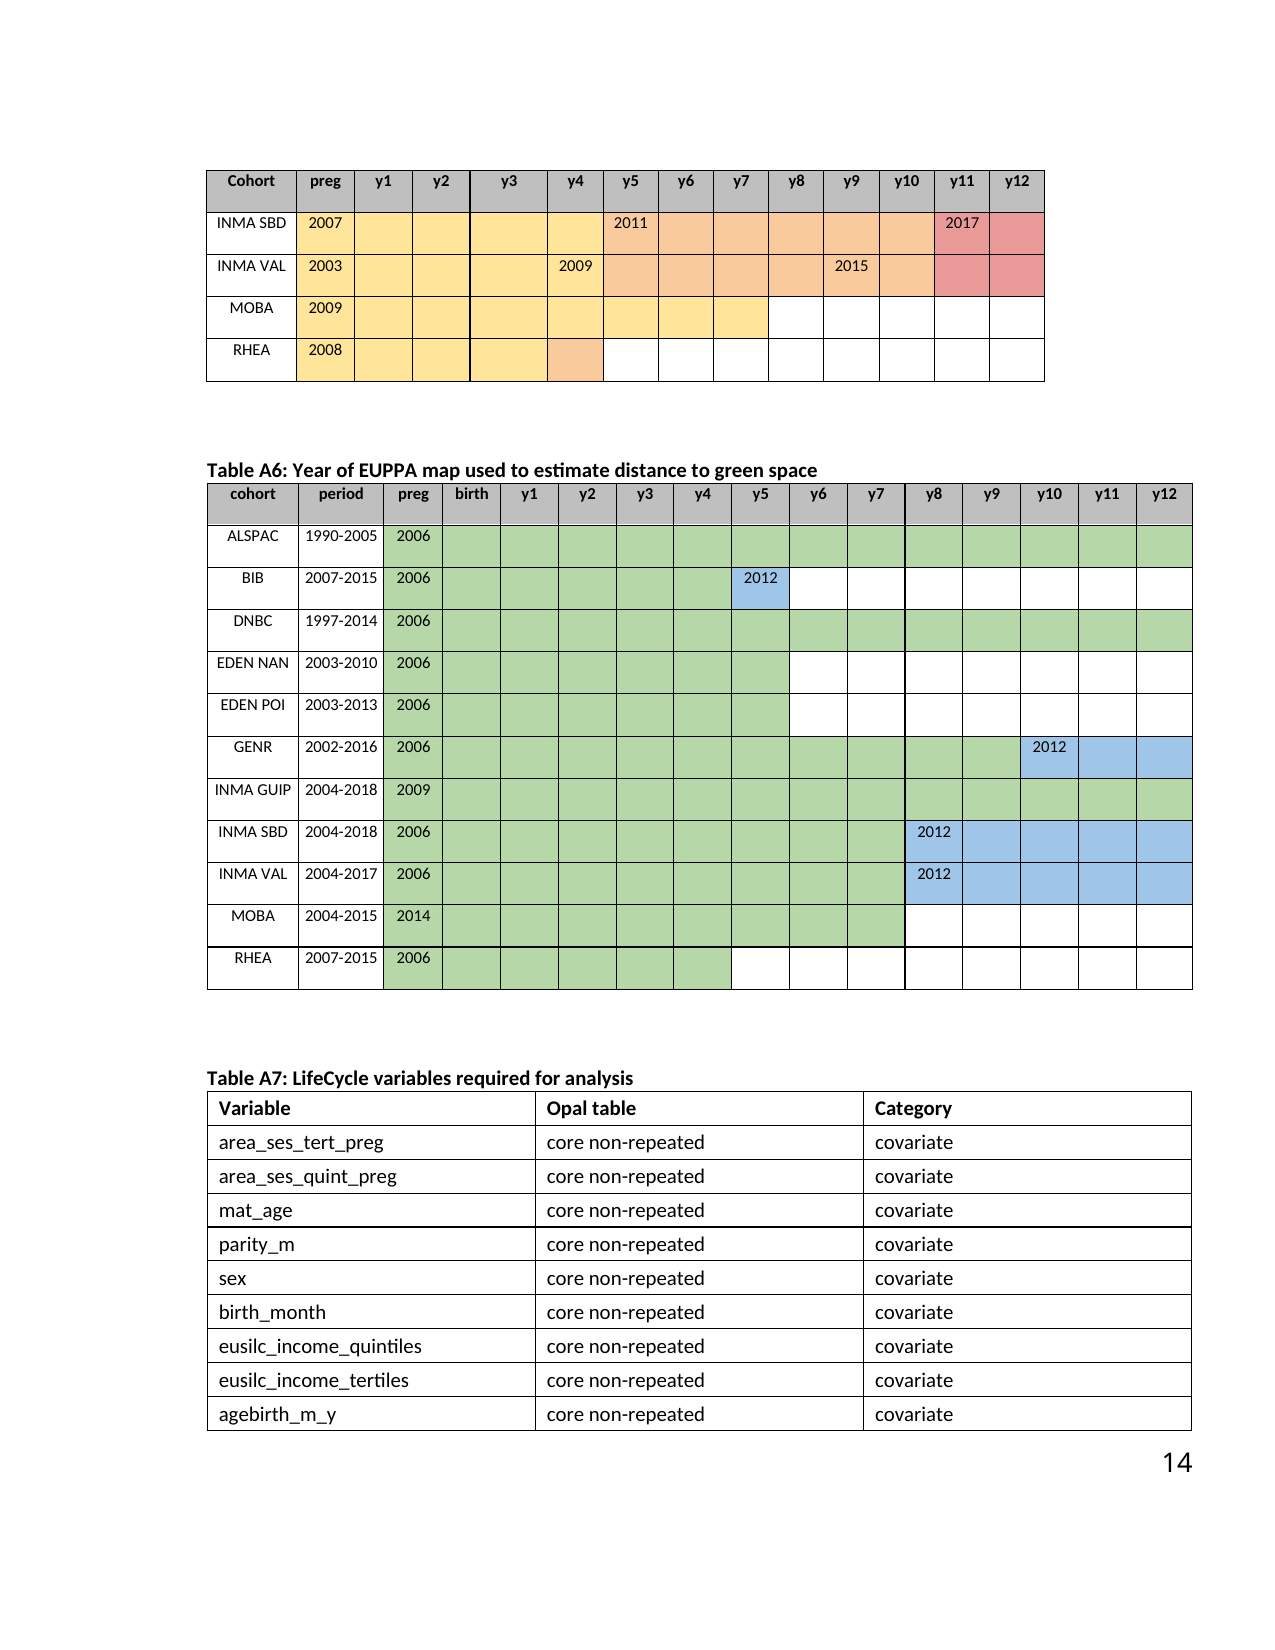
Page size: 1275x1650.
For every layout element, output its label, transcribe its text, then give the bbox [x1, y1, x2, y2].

table_header cohort [208, 484, 298, 524]
table_cell [501, 863, 558, 904]
table_header y12 [1137, 484, 1192, 524]
table_cell [471, 297, 547, 338]
table_cell 2012 [732, 568, 789, 609]
table_cell [501, 948, 558, 989]
table_cell 2009 [548, 255, 603, 296]
table_cell [548, 297, 603, 338]
table_cell 2004-2015 [299, 905, 383, 946]
table_cell MOBA [207, 297, 296, 338]
table_cell [674, 779, 731, 820]
table_cell BIB [208, 568, 298, 609]
table_cell 2009 [384, 779, 442, 820]
table_cell [617, 694, 673, 736]
table_cell [935, 339, 989, 381]
table_cell [674, 948, 731, 989]
table_header Opal table [536, 1092, 863, 1124]
table_cell [714, 339, 768, 381]
table_cell [1137, 948, 1192, 989]
table_cell [790, 652, 847, 693]
table_header y1 [355, 171, 412, 212]
table_header y5 [604, 171, 658, 212]
table_cell 2017 [935, 213, 989, 254]
table_cell [501, 694, 558, 736]
table_cell [1137, 610, 1192, 651]
table_cell [617, 948, 673, 989]
table_cell RHEA [207, 339, 296, 381]
table_cell INMA SBD [207, 213, 296, 254]
table_header y4 [674, 484, 731, 524]
table_header Variable [208, 1092, 535, 1124]
table_cell [413, 297, 469, 338]
table_cell [769, 213, 823, 254]
table_cell [1079, 568, 1136, 609]
table_cell [501, 526, 558, 567]
table_cell [790, 905, 847, 946]
table_cell 2004-2018 [299, 779, 383, 820]
table_cell [413, 339, 469, 381]
table_cell covariate [864, 1261, 1191, 1294]
table_cell 2006 [384, 737, 442, 778]
table_cell 2007-2015 [299, 948, 383, 989]
table_cell [548, 339, 603, 381]
table_cell [559, 694, 616, 736]
table_cell GENR [208, 737, 298, 778]
table_cell [443, 905, 500, 946]
table_cell [848, 568, 904, 609]
table_cell [963, 568, 1020, 609]
table_cell [990, 339, 1044, 381]
table_cell [355, 297, 412, 338]
table_cell 2007-2015 [299, 568, 383, 609]
table_header Cohort [207, 171, 296, 212]
table_cell [617, 610, 673, 651]
table_cell [935, 255, 989, 296]
table_cell [880, 213, 934, 254]
table_cell [732, 821, 789, 862]
table_cell [674, 652, 731, 693]
table_cell 2008 [297, 339, 354, 381]
text Table A7: LifeCycle variables required for analysis [207, 1065, 1192, 1091]
table_cell [848, 779, 904, 820]
table_cell covariate [864, 1194, 1191, 1226]
table_cell [714, 213, 768, 254]
table_cell [604, 339, 658, 381]
table_cell [906, 948, 962, 989]
table_cell [732, 905, 789, 946]
table_cell core non-repeated [536, 1295, 863, 1328]
table_cell 2006 [384, 568, 442, 609]
table_cell [1021, 652, 1078, 693]
table_header y11 [1079, 484, 1136, 524]
table_cell [848, 821, 904, 862]
table_cell [848, 526, 904, 567]
text Table A6: Year of EUPPA map used to estimate distance to green space [207, 457, 1192, 482]
table_cell birth_month [208, 1295, 535, 1328]
table_cell covariate [864, 1363, 1191, 1396]
table_cell [990, 255, 1044, 296]
table_cell [824, 213, 879, 254]
table_header preg [297, 171, 354, 212]
table_cell [906, 694, 962, 736]
table_cell [501, 821, 558, 862]
table_cell [1079, 694, 1136, 736]
table_cell [501, 905, 558, 946]
table_cell area_ses_tert_preg [208, 1126, 535, 1158]
table_cell [1079, 610, 1136, 651]
table_cell core non-repeated [536, 1261, 863, 1294]
table_cell [1137, 821, 1192, 862]
table_cell [906, 905, 962, 946]
table_cell 2004-2017 [299, 863, 383, 904]
table_cell INMA VAL [207, 255, 296, 296]
table_cell [1021, 610, 1078, 651]
table_cell [848, 737, 904, 778]
table_cell [732, 694, 789, 736]
table_cell parity_m [208, 1228, 535, 1260]
table_cell INMA SBD [208, 821, 298, 862]
table_cell core non-repeated [536, 1228, 863, 1260]
table_cell [659, 255, 713, 296]
table_cell DNBC [208, 610, 298, 651]
table_cell [769, 297, 823, 338]
table_cell [790, 779, 847, 820]
table_cell [617, 526, 673, 567]
table_cell [559, 737, 616, 778]
table_cell [674, 526, 731, 567]
table_cell [790, 610, 847, 651]
table_cell [1137, 526, 1192, 567]
table_cell [1021, 568, 1078, 609]
table_cell [443, 694, 500, 736]
table_cell [732, 610, 789, 651]
table_header y12 [990, 171, 1044, 212]
table_cell [1079, 905, 1136, 946]
table_cell [1079, 526, 1136, 567]
table_cell [880, 255, 934, 296]
table_cell [790, 694, 847, 736]
table_cell [963, 610, 1020, 651]
table_cell covariate [864, 1397, 1191, 1430]
table_cell EDEN POI [208, 694, 298, 736]
table_cell [1079, 863, 1136, 904]
table_cell [659, 297, 713, 338]
table_cell covariate [864, 1160, 1191, 1192]
table_cell core non-repeated [536, 1397, 863, 1430]
table_cell 2009 [297, 297, 354, 338]
table_cell [824, 297, 879, 338]
table_cell 2006 [384, 863, 442, 904]
table_cell [714, 297, 768, 338]
table_cell [604, 255, 658, 296]
table_header y5 [732, 484, 789, 524]
table_cell 2003 [297, 255, 354, 296]
table_cell [559, 779, 616, 820]
table_cell [1079, 821, 1136, 862]
table_header y7 [714, 171, 768, 212]
table_cell [674, 905, 731, 946]
table_cell [501, 610, 558, 651]
table_cell [617, 905, 673, 946]
table_cell [732, 863, 789, 904]
table_cell [732, 737, 789, 778]
table_cell 2014 [384, 905, 442, 946]
table_cell core non-repeated [536, 1329, 863, 1362]
table_header y1 [501, 484, 558, 524]
table_cell [355, 339, 412, 381]
table_cell [674, 737, 731, 778]
table_cell [1021, 863, 1078, 904]
table_cell 1990-2005 [299, 526, 383, 567]
table_cell [848, 905, 904, 946]
table_header y9 [824, 171, 879, 212]
table_cell covariate [864, 1228, 1191, 1260]
table_cell 2006 [384, 610, 442, 651]
table_header y2 [413, 171, 469, 212]
table_cell 2003-2010 [299, 652, 383, 693]
table_cell [659, 339, 713, 381]
table_cell [443, 526, 500, 567]
table_cell eusilc_income_tertiles [208, 1363, 535, 1396]
table_header y7 [848, 484, 904, 524]
table_cell [559, 610, 616, 651]
table_cell [769, 255, 823, 296]
table_cell MOBA [208, 905, 298, 946]
table_cell [471, 255, 547, 296]
table_cell [1137, 652, 1192, 693]
table_cell [824, 339, 879, 381]
table_cell [790, 737, 847, 778]
table_cell [880, 297, 934, 338]
table_cell mat_age [208, 1194, 535, 1226]
table_cell [990, 213, 1044, 254]
table_cell [674, 821, 731, 862]
table_cell [617, 779, 673, 820]
table_cell 2004-2018 [299, 821, 383, 862]
table_cell RHEA [208, 948, 298, 989]
table_cell [413, 255, 469, 296]
table_cell [617, 863, 673, 904]
table_cell [443, 779, 500, 820]
table_cell eusilc_income_quintiles [208, 1329, 535, 1362]
table_header Category [864, 1092, 1191, 1124]
table_cell [1079, 779, 1136, 820]
table_cell [659, 213, 713, 254]
table_cell 2006 [384, 821, 442, 862]
table_cell [443, 610, 500, 651]
table_cell 2006 [384, 526, 442, 567]
table_cell [548, 213, 603, 254]
table_cell covariate [864, 1329, 1191, 1362]
table_cell [1021, 526, 1078, 567]
table_cell [790, 526, 847, 567]
table_cell [617, 737, 673, 778]
table_cell [790, 821, 847, 862]
table_cell [732, 779, 789, 820]
table_cell [674, 694, 731, 736]
table_cell [906, 737, 962, 778]
table_header y10 [880, 171, 934, 212]
table_header y8 [906, 484, 962, 524]
table_cell 2003-2013 [299, 694, 383, 736]
table_cell [963, 821, 1020, 862]
table_cell [559, 948, 616, 989]
table_header y9 [963, 484, 1020, 524]
table_header y10 [1021, 484, 1078, 524]
table_cell [963, 779, 1020, 820]
table_cell area_ses_quint_preg [208, 1160, 535, 1192]
table_header y11 [935, 171, 989, 212]
table_cell [413, 213, 469, 254]
table_cell [501, 737, 558, 778]
table_cell [963, 737, 1020, 778]
table_cell [559, 863, 616, 904]
table_cell [559, 821, 616, 862]
table_cell [501, 568, 558, 609]
table_cell [848, 948, 904, 989]
table_cell [604, 297, 658, 338]
table_cell INMA VAL [208, 863, 298, 904]
table_cell [559, 905, 616, 946]
table_cell [1079, 737, 1136, 778]
table_cell [1137, 568, 1192, 609]
table_cell [471, 213, 547, 254]
table_cell [963, 905, 1020, 946]
table_cell [617, 652, 673, 693]
table_cell [1021, 821, 1078, 862]
table_cell [848, 863, 904, 904]
table_header y2 [559, 484, 616, 524]
table_cell [906, 610, 962, 651]
table_cell [732, 526, 789, 567]
table_cell [674, 863, 731, 904]
table_cell [790, 568, 847, 609]
table_cell [732, 948, 789, 989]
table_cell [732, 652, 789, 693]
table_header y4 [548, 171, 603, 212]
table_header period [299, 484, 383, 524]
table_cell 2006 [384, 948, 442, 989]
table_header birth [443, 484, 500, 524]
table_cell [559, 526, 616, 567]
table_header y3 [617, 484, 673, 524]
table_cell [1137, 694, 1192, 736]
table_cell agebirth_m_y [208, 1397, 535, 1430]
table_cell [559, 568, 616, 609]
table_cell [963, 526, 1020, 567]
table_cell 2002-2016 [299, 737, 383, 778]
table_cell [848, 610, 904, 651]
table_cell [1137, 779, 1192, 820]
table_cell [1137, 863, 1192, 904]
table_cell [790, 948, 847, 989]
table_cell core non-repeated [536, 1363, 863, 1396]
table_cell [1137, 737, 1192, 778]
table_cell core non-repeated [536, 1160, 863, 1192]
table_cell [443, 652, 500, 693]
table_cell ALSPAC [208, 526, 298, 567]
table_cell [880, 339, 934, 381]
table_cell [963, 863, 1020, 904]
table_cell [769, 339, 823, 381]
table_cell 2011 [604, 213, 658, 254]
table_cell [559, 652, 616, 693]
table_cell 2012 [906, 821, 962, 862]
table_cell [906, 526, 962, 567]
table_cell [963, 948, 1020, 989]
table_cell [848, 694, 904, 736]
table_header y6 [790, 484, 847, 524]
table_cell [963, 652, 1020, 693]
table_cell 2012 [906, 863, 962, 904]
table_cell [501, 779, 558, 820]
table_cell [674, 610, 731, 651]
table_cell [790, 863, 847, 904]
table_cell [906, 779, 962, 820]
table_cell [443, 948, 500, 989]
table_cell 2015 [824, 255, 879, 296]
table_cell 2007 [297, 213, 354, 254]
table_cell [1079, 652, 1136, 693]
table_cell covariate [864, 1126, 1191, 1158]
table_cell [443, 863, 500, 904]
table_cell [935, 297, 989, 338]
table_cell EDEN NAN [208, 652, 298, 693]
table_cell covariate [864, 1295, 1191, 1328]
table_header y3 [471, 171, 547, 212]
table_cell [1021, 779, 1078, 820]
table_cell [990, 297, 1044, 338]
table_cell INMA GUIP [208, 779, 298, 820]
table_cell [906, 568, 962, 609]
table_cell core non-repeated [536, 1194, 863, 1226]
table_cell [443, 737, 500, 778]
table_cell [1021, 694, 1078, 736]
table_cell [1021, 905, 1078, 946]
table_cell [1021, 948, 1078, 989]
table_cell [674, 568, 731, 609]
table_cell 1997-2014 [299, 610, 383, 651]
table_cell [1137, 905, 1192, 946]
table_cell 2006 [384, 694, 442, 736]
table_cell [848, 652, 904, 693]
table_cell sex [208, 1261, 535, 1294]
table_cell [617, 821, 673, 862]
table_header preg [384, 484, 442, 524]
table_cell [443, 821, 500, 862]
table_cell 2012 [1021, 737, 1078, 778]
table_cell [714, 255, 768, 296]
table_cell [443, 568, 500, 609]
table_cell core non-repeated [536, 1126, 863, 1158]
table_cell 2006 [384, 652, 442, 693]
table_cell [355, 255, 412, 296]
table_header y8 [769, 171, 823, 212]
table_cell [963, 694, 1020, 736]
table_cell [471, 339, 547, 381]
table_cell [1079, 948, 1136, 989]
table_cell [617, 568, 673, 609]
table_header y6 [659, 171, 713, 212]
table_cell [501, 652, 558, 693]
table_cell [355, 213, 412, 254]
table_cell [906, 652, 962, 693]
